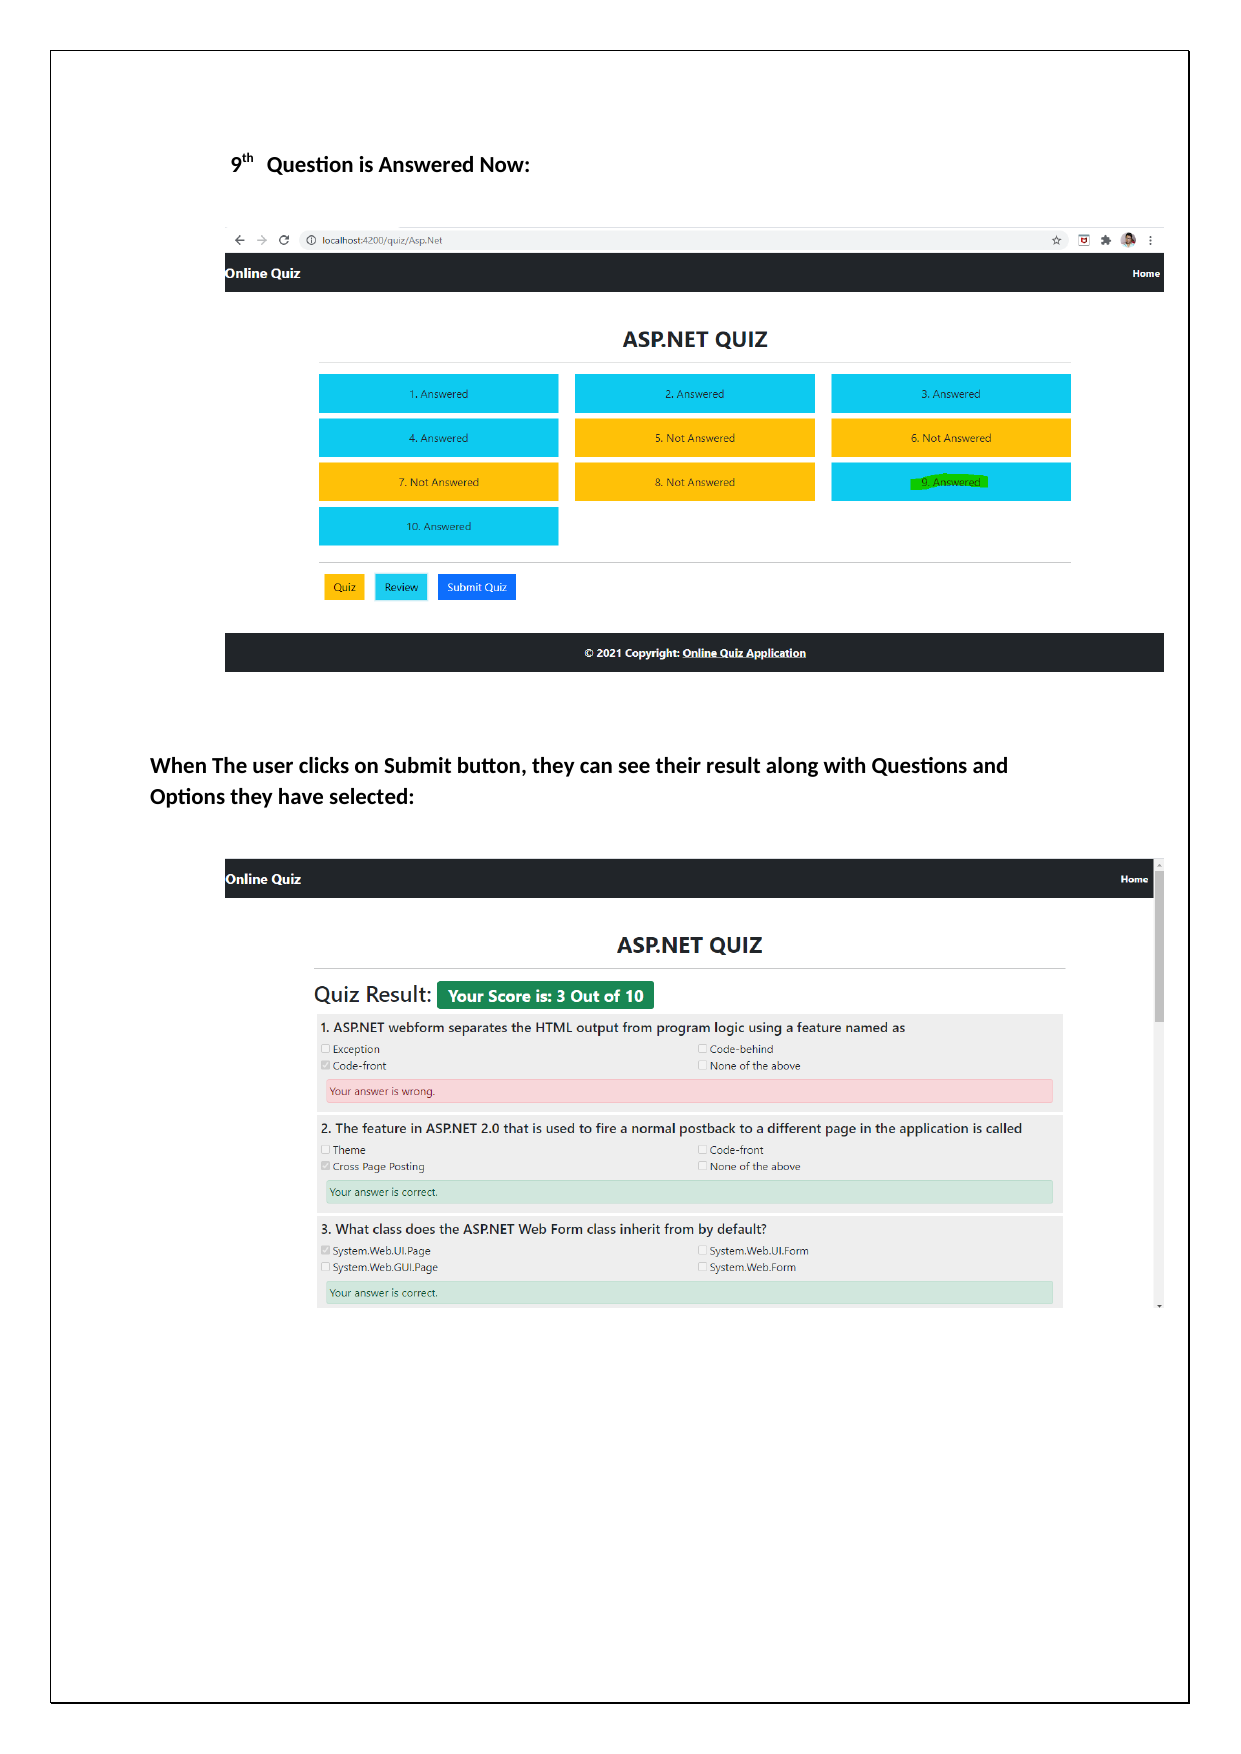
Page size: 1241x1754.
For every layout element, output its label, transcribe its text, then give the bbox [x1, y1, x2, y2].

text 9th Question is Answered Now: [150, 150, 1089, 178]
picture [225, 858, 1164, 1308]
picture [225, 227, 1164, 673]
text When The user clicks on Submit button, they can see their result along with Questions and Options they have selected: [150, 752, 1089, 810]
